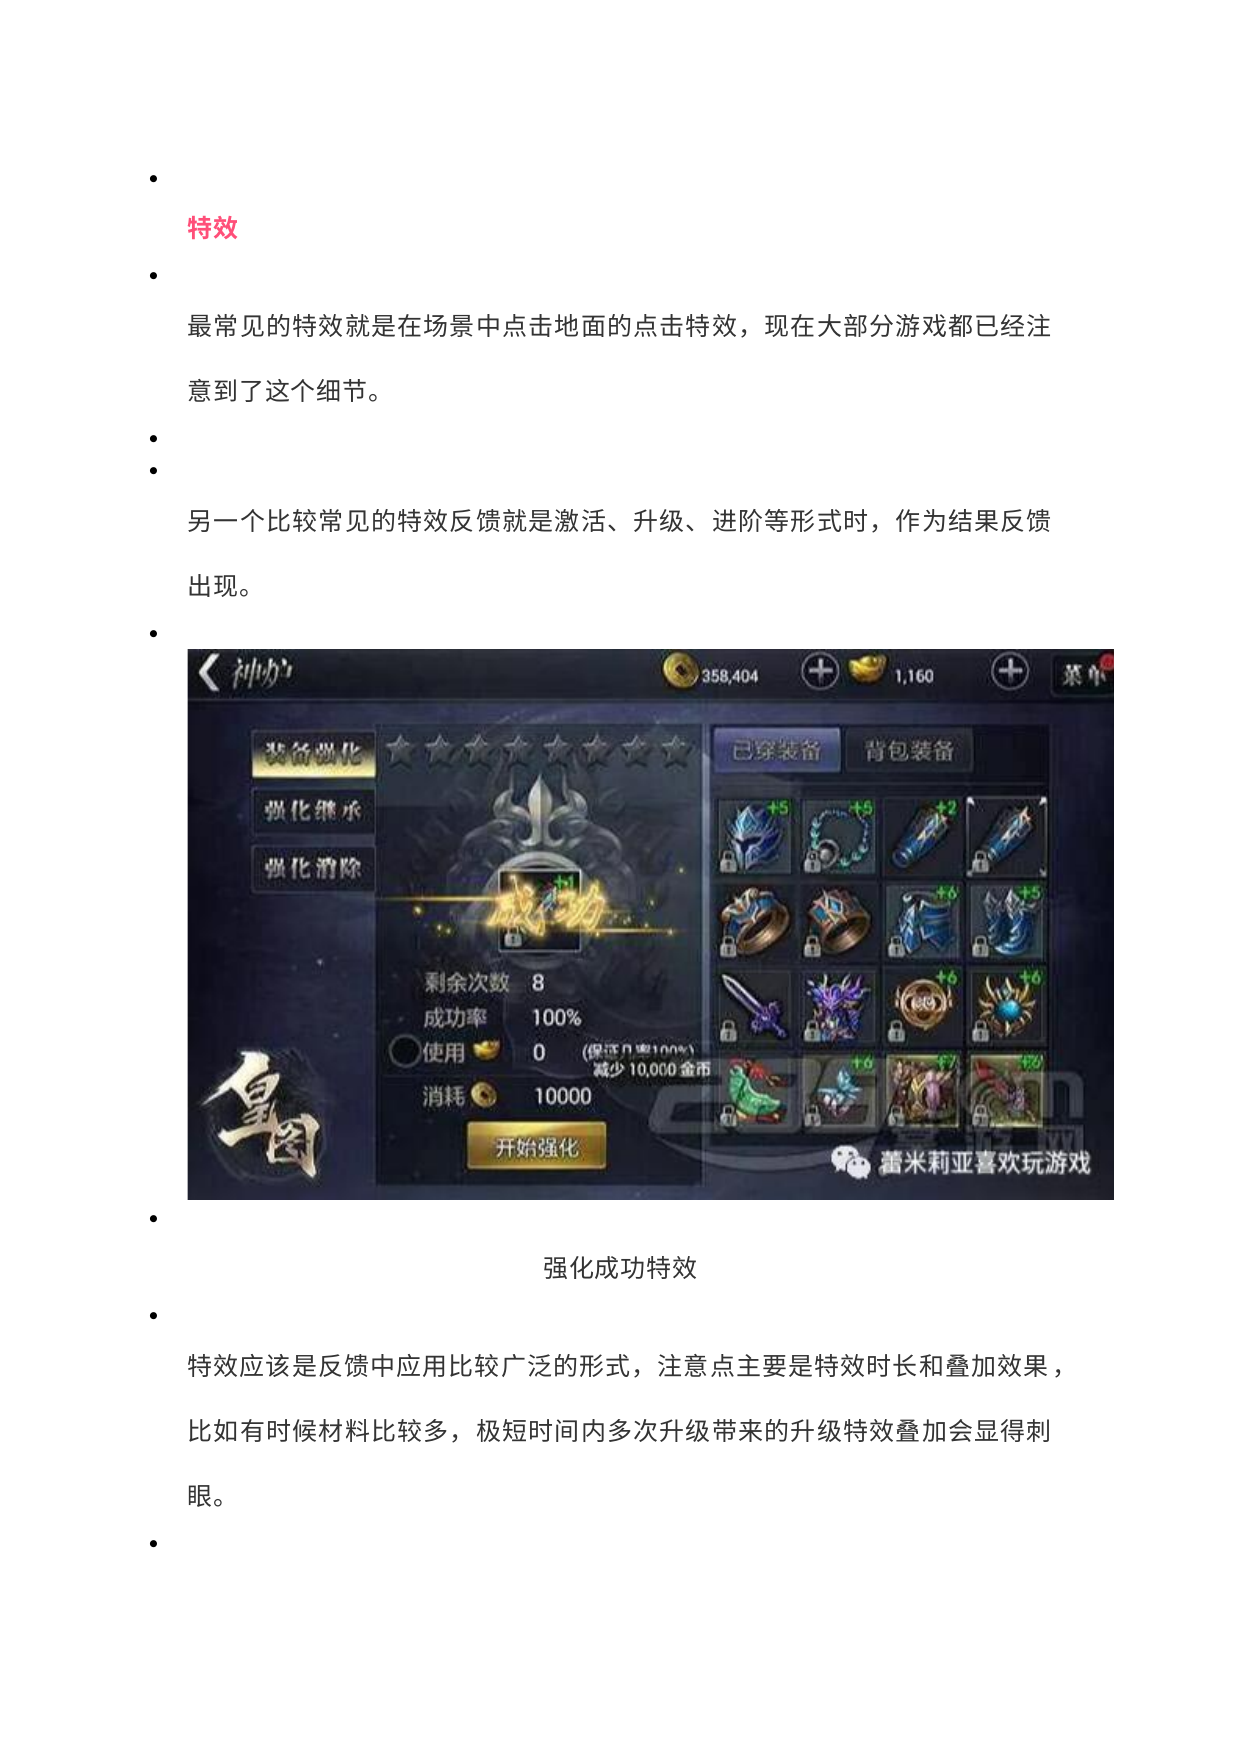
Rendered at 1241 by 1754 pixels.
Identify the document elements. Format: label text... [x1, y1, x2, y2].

text 另一个比较常见的特效反馈就是激活、升级、进阶等形式时，作为结果反馈出现。 [187, 487, 1053, 617]
text 强化成功特效 [187, 1234, 1053, 1299]
text 最常见的特效就是在场景中点击地面的点击特效，现在大部分游戏都已经注意到了这个细节。 [187, 292, 1053, 422]
picture [187, 649, 1114, 1200]
text 特效 [187, 194, 1053, 259]
text 特效应该是反馈中应用比较广泛的形式，注意点主要是特效时长和叠加效果，比如有时候材料比较多，极短时间内多次升级带来的升级特效叠加会显得刺眼。 [187, 1332, 1053, 1527]
